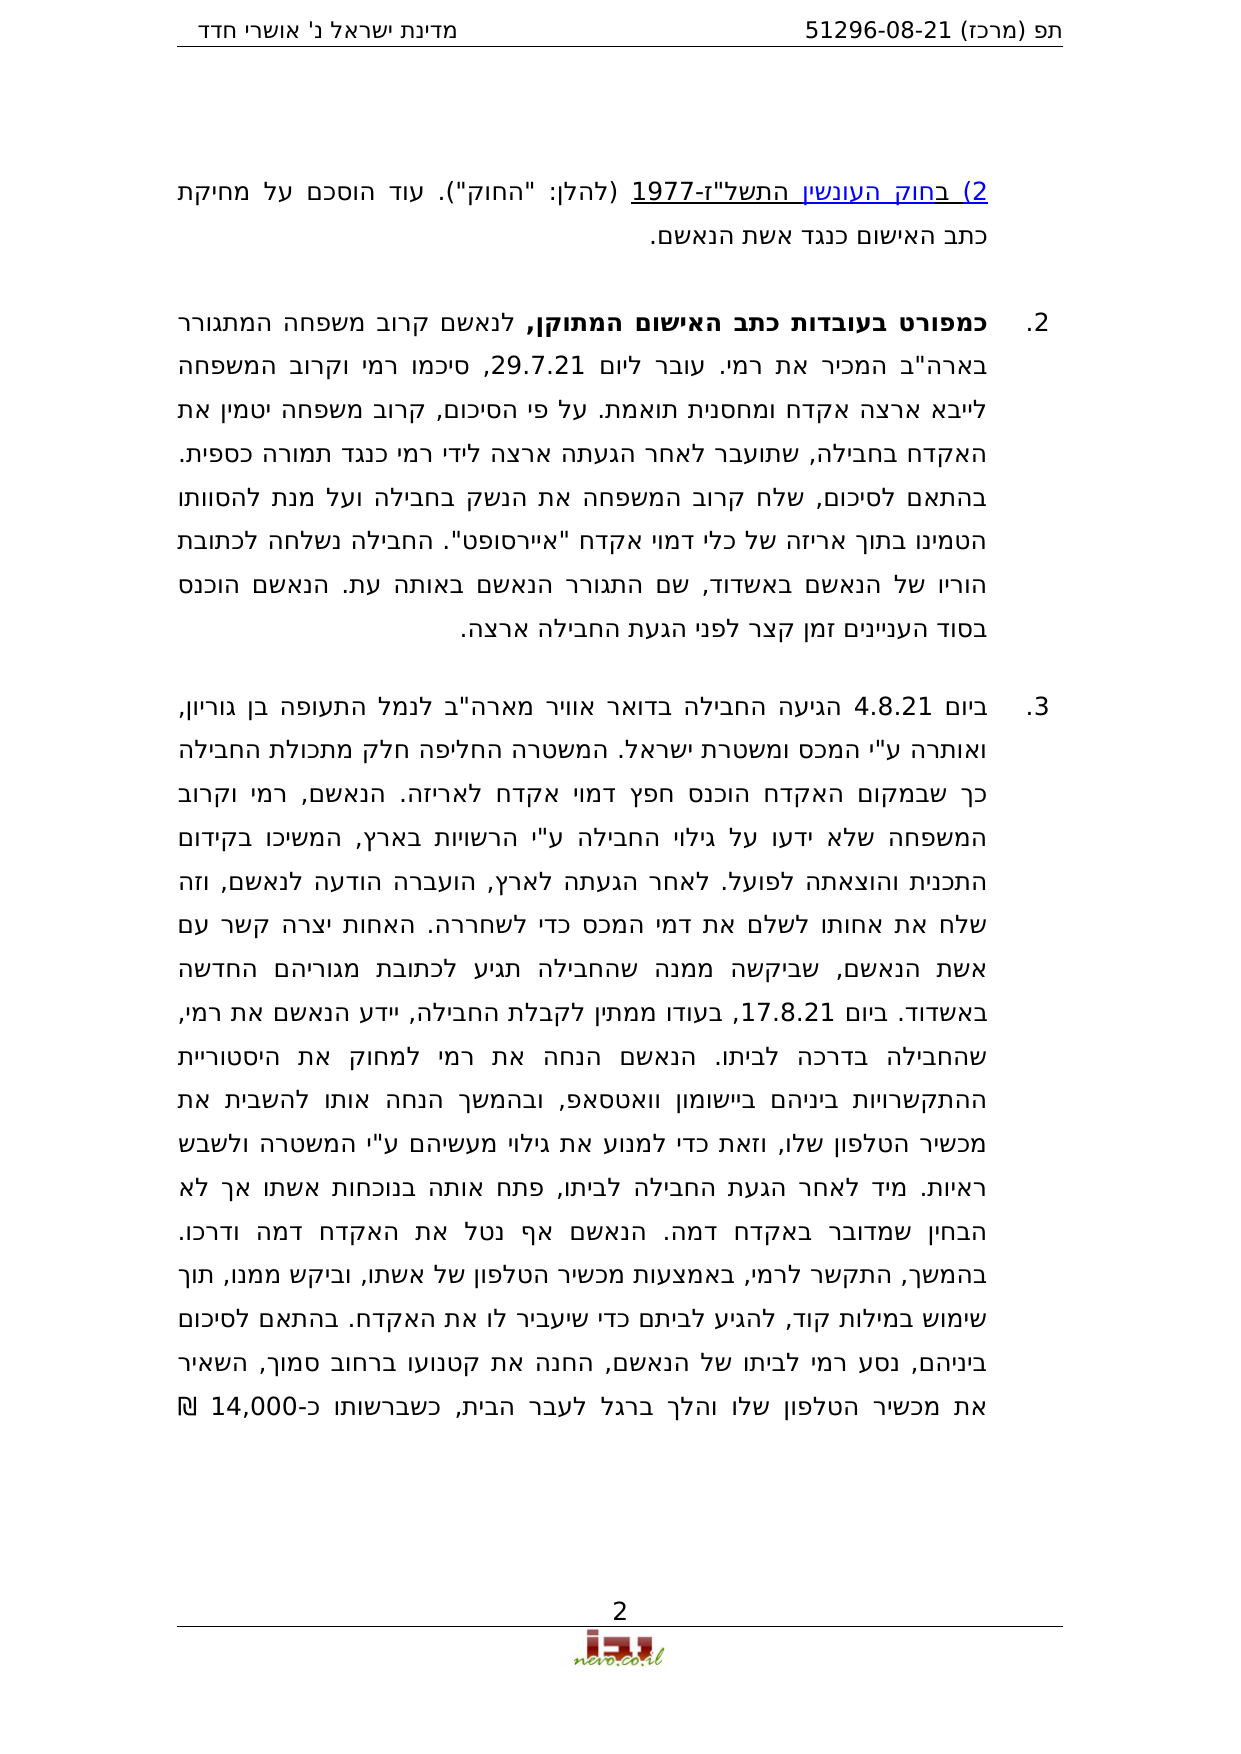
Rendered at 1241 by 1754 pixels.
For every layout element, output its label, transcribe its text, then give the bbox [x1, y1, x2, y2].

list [177, 692, 1026, 1421]
list כמפורט בעובדות כתב האישום המתוקן, לנאשם קרוב משפחה המתגורר בארה"ב המכיר את רמי. עובר ליום 29.7.21, סיכמו רמי וקרוב המשפחה לייבא ארצה אקדח ומחסנית תואמת. על פי הסיכום, קרוב משפחה יטמין את האקדח בחבילה, שתועבר לאחר הגעתה ארצה לידי רמי כנגד תמורה כספית. בהתאם לסיכום, שלח קרוב המשפחה את הנשק בחבילה ועל מנת להסוותו הטמינו בתוך אריזה של כלי דמוי אקדח "איירסופט". החבילה נשלחה לכתובת הוריו של הנאשם באשדוד, שם התגורר הנאשם באותה עת. הנאשם הוכנס בסוד העניינים זמן קצר לפני הגעת החבילה ארצה. [177, 308, 1026, 643]
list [177, 177, 1026, 250]
picture [574, 1629, 666, 1667]
